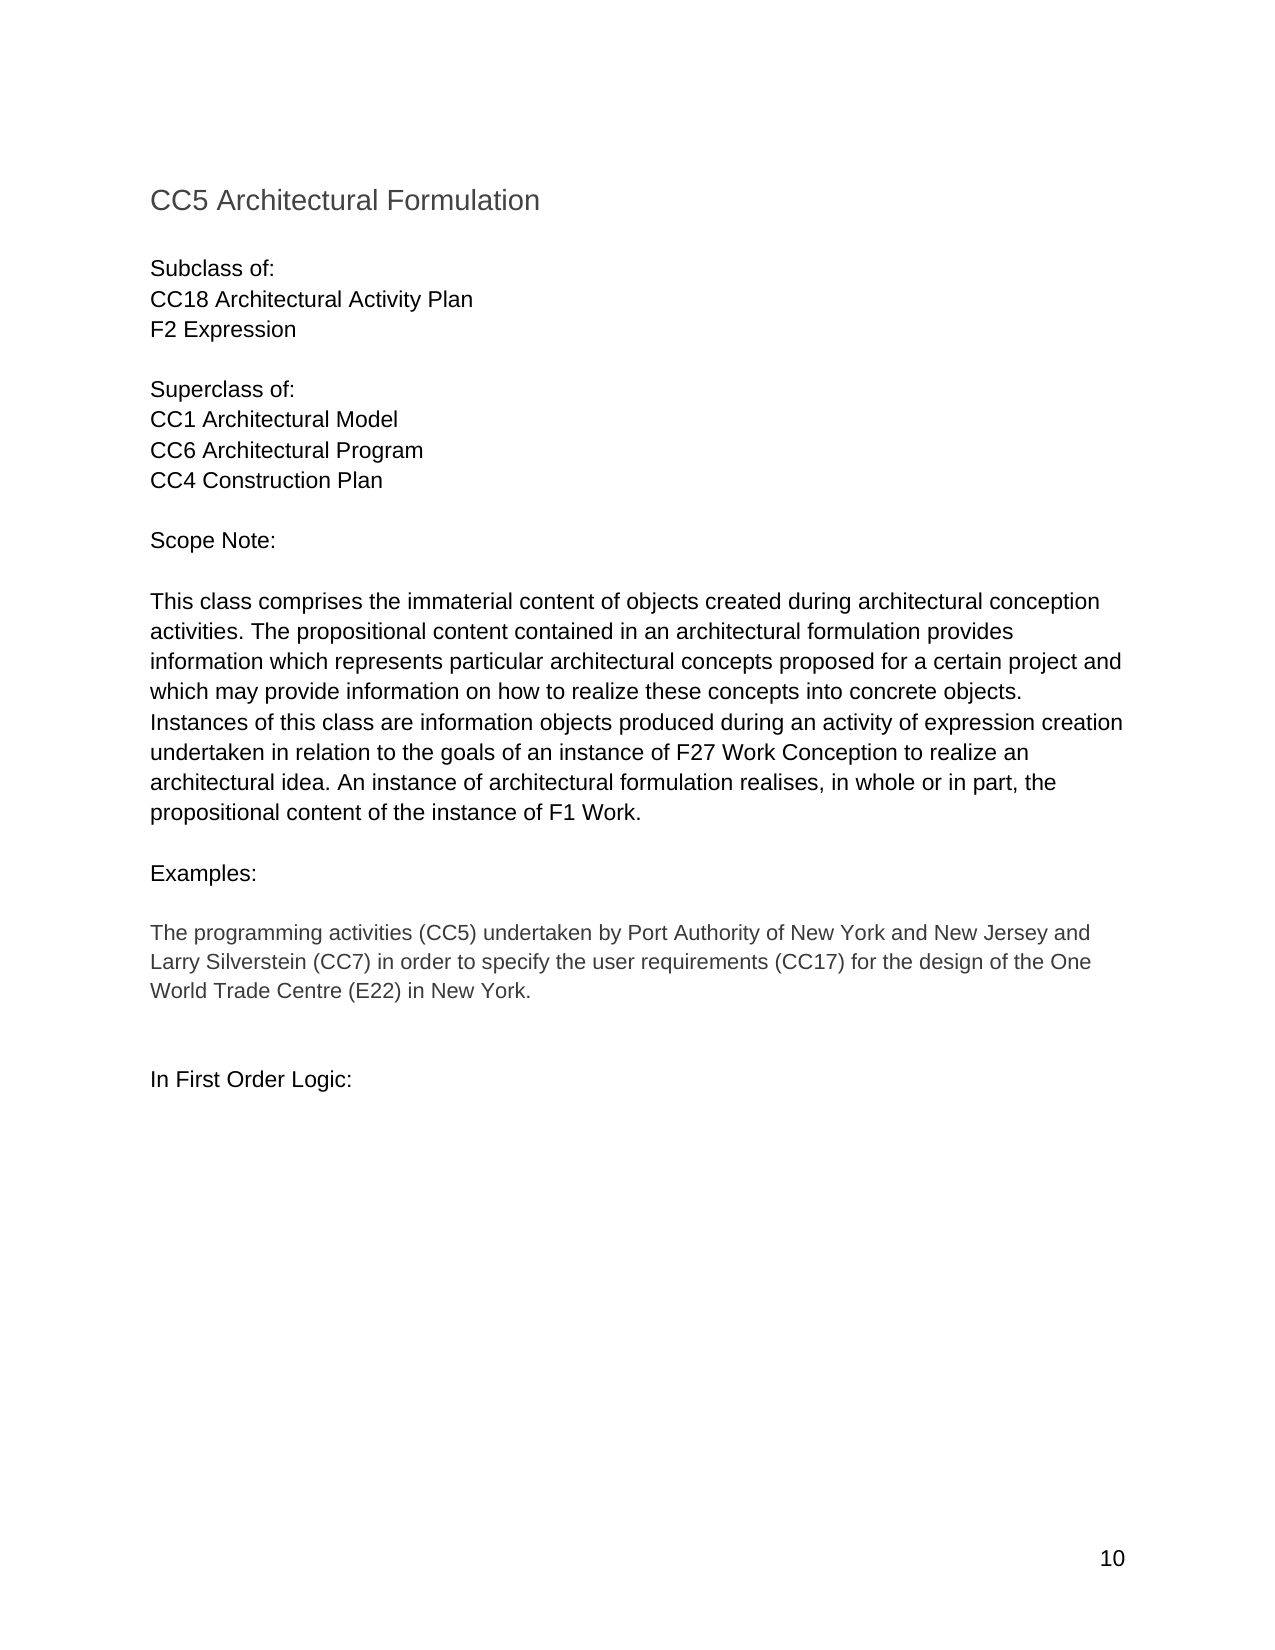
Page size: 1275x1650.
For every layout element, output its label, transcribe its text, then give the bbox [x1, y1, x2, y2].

text This class comprises the immaterial content of objects created during architectural conception activities. The propositional content contained in an architectural formulation provides information which represents particular architectural concepts proposed for a certain project and which may provide information on how to realize these concepts into concrete objects. Instances of this class are information objects produced during an activity of expression creation undertaken in relation to the goals of an instance of F27 Work Conception to realize an architectural idea. An instance of architectural formulation realises, in whole or in part, the propositional content of the instance of F1 Work. [150, 588, 1125, 826]
text Subclass of: [150, 255, 1125, 282]
text F2 Expression [150, 316, 1125, 342]
subtitle CC5 Architectural Formulation [150, 183, 1125, 217]
text In First Order Logic: [150, 1066, 1125, 1092]
text CC18 Architectural Activity Plan [150, 286, 1125, 312]
text CC6 Architectural Program [150, 437, 1125, 463]
text CC1 Architectural Model [150, 406, 1125, 433]
text Examples: [150, 859, 1125, 886]
text The programming activities (CC5) undertaken by Port Authority of New York and New Jersey and Larry Silverstein (CC7) in order to specify the user requirements (CC17) for the design of the One World Trade Centre (E22) in New York. [150, 920, 1125, 1003]
text CC4 Construction Plan [150, 467, 1125, 493]
text Superclass of: [150, 376, 1125, 403]
text Scope Note: [150, 527, 1125, 554]
